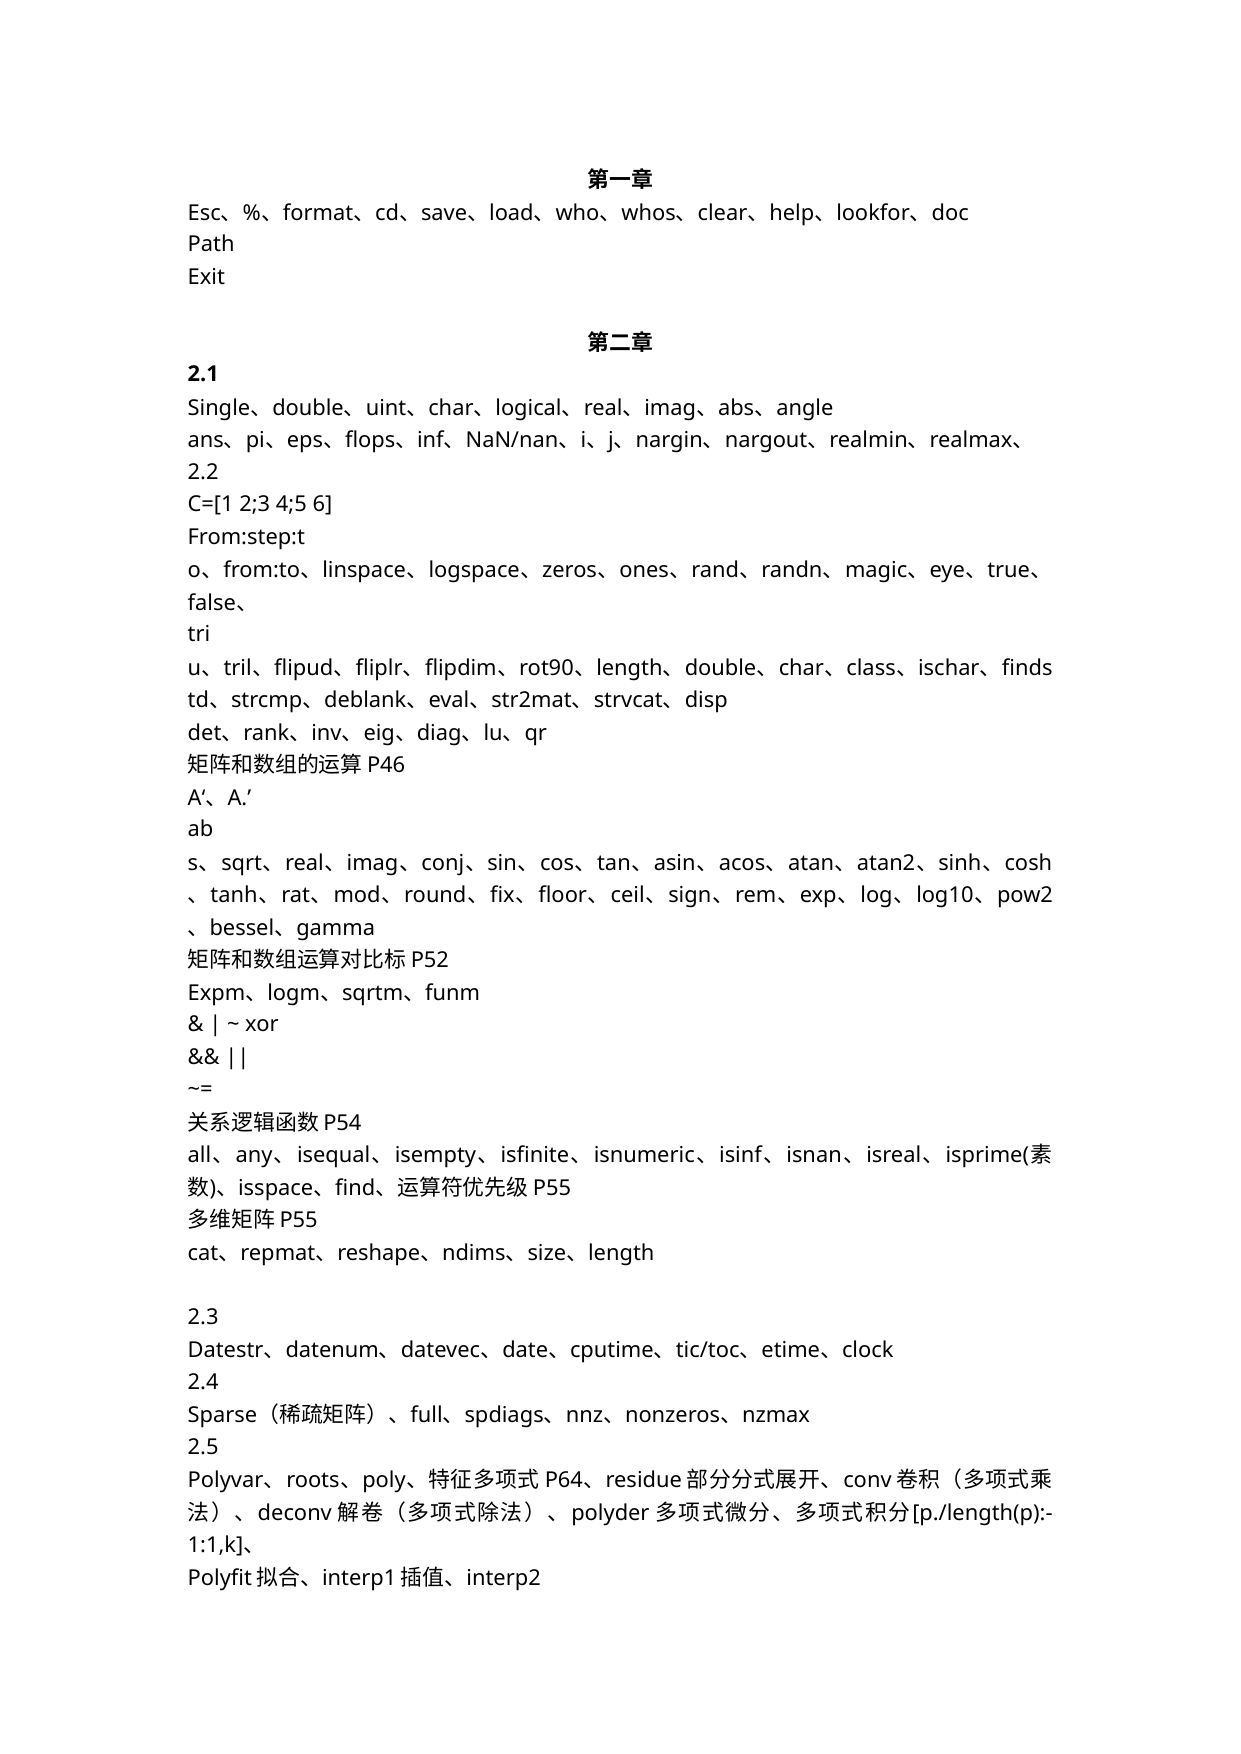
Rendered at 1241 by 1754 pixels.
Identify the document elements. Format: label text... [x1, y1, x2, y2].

text 2.4 [187, 1364, 1053, 1397]
text 第二章 [187, 324, 1053, 357]
text ans、pi、eps、flops、inf、NaN/nan、i、j、nargin、nargout、realmin、realmax、 [187, 422, 1053, 454]
text Datestr、datenum、datevec、date、cputime、tic/toc、etime、clock [187, 1332, 1053, 1364]
text 矩阵和数组运算对比标P52 [187, 942, 1053, 974]
text 关系逻辑函数P54 [187, 1104, 1053, 1137]
text 2.3 [187, 1299, 1053, 1332]
text abs、sqrt、real、imag、conj、sin、cos、tan、asin、acos、atan、atan2、sinh、cosh、tanh、rat、mod、round、fix、floor、ceil、sign、rem、exp、log、log10、pow2、bessel、gamma [187, 812, 1053, 942]
text 多维矩阵P55 [187, 1202, 1053, 1234]
text all、any、isequal、isempty、isfinite、isnumeric、isinf、isnan、isreal、isprime(素数)、isspace、find、运算符优先级P55 [187, 1137, 1053, 1202]
text 第一章 [187, 162, 1053, 194]
text triu、tril、flipud、fliplr、flipdim、rot90、length、double、char、class、ischar、findstd、strcmp、deblank、eval、str2mat、strvcat、disp [187, 617, 1053, 714]
text 2.2 [187, 454, 1053, 487]
text Exit [187, 259, 1053, 292]
text A‘、A.’ [187, 779, 1053, 812]
text 矩阵和数组的运算P46 [187, 747, 1053, 779]
text && || [187, 1039, 1053, 1072]
text Expm、logm、sqrtm、funm [187, 974, 1053, 1007]
text Sparse（稀疏矩阵）、full、spdiags、nnz、nonzeros、nzmax [187, 1397, 1053, 1429]
text Polyvar、roots、poly、特征多项式P64、residue部分分式展开、conv卷积（多项式乘法）、deconv解卷（多项式除法）、polyder多项式微分、多项式积分[p./length(p):-1:1,k]、 [187, 1462, 1053, 1559]
text C=[1 2;3 4;5 6] [187, 487, 1053, 519]
text Polyfit拟合、interp1插值、interp2 [187, 1559, 1053, 1592]
text 2.1 [187, 357, 1053, 389]
text det、rank、inv、eig、diag、lu、qr [187, 714, 1053, 747]
text From:step:to、from:to、linspace、logspace、zeros、ones、rand、randn、magic、eye、true、false、 [187, 519, 1053, 617]
text & | ~ xor [187, 1007, 1053, 1039]
text Path [187, 227, 1053, 259]
text Esc、%、format、cd、save、load、who、whos、clear、help、lookfor、doc [187, 194, 1053, 227]
text 2.5 [187, 1429, 1053, 1462]
text Single、double、uint、char、logical、real、imag、abs、angle [187, 389, 1053, 422]
text ~= [187, 1072, 1053, 1104]
text cat、repmat、reshape、ndims、size、length [187, 1234, 1053, 1267]
